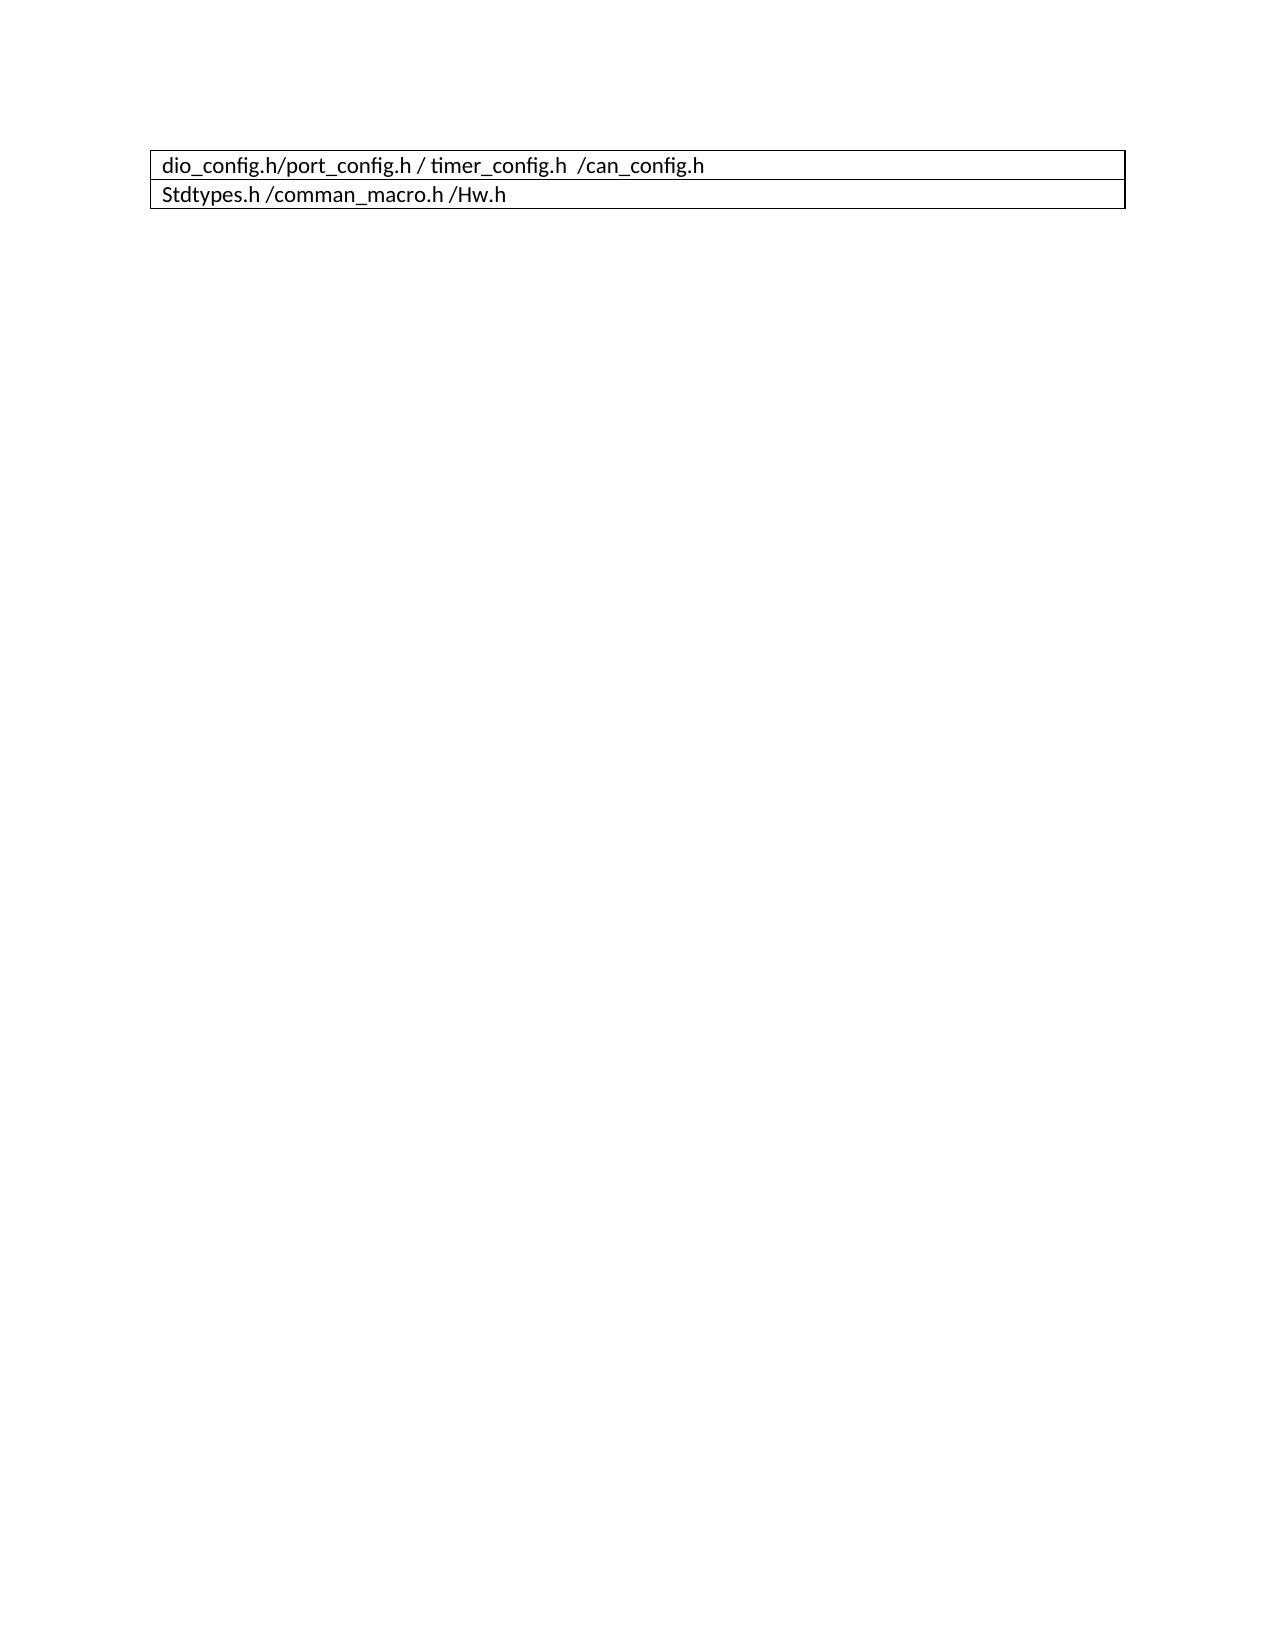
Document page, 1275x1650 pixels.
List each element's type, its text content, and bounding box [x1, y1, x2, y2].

table_cell dio_config.h/port_config.h / timer_config.h /can_config.h [151, 151, 1124, 179]
table_cell Stdtypes.h /comman_macro.h /Hw.h [151, 180, 1124, 208]
